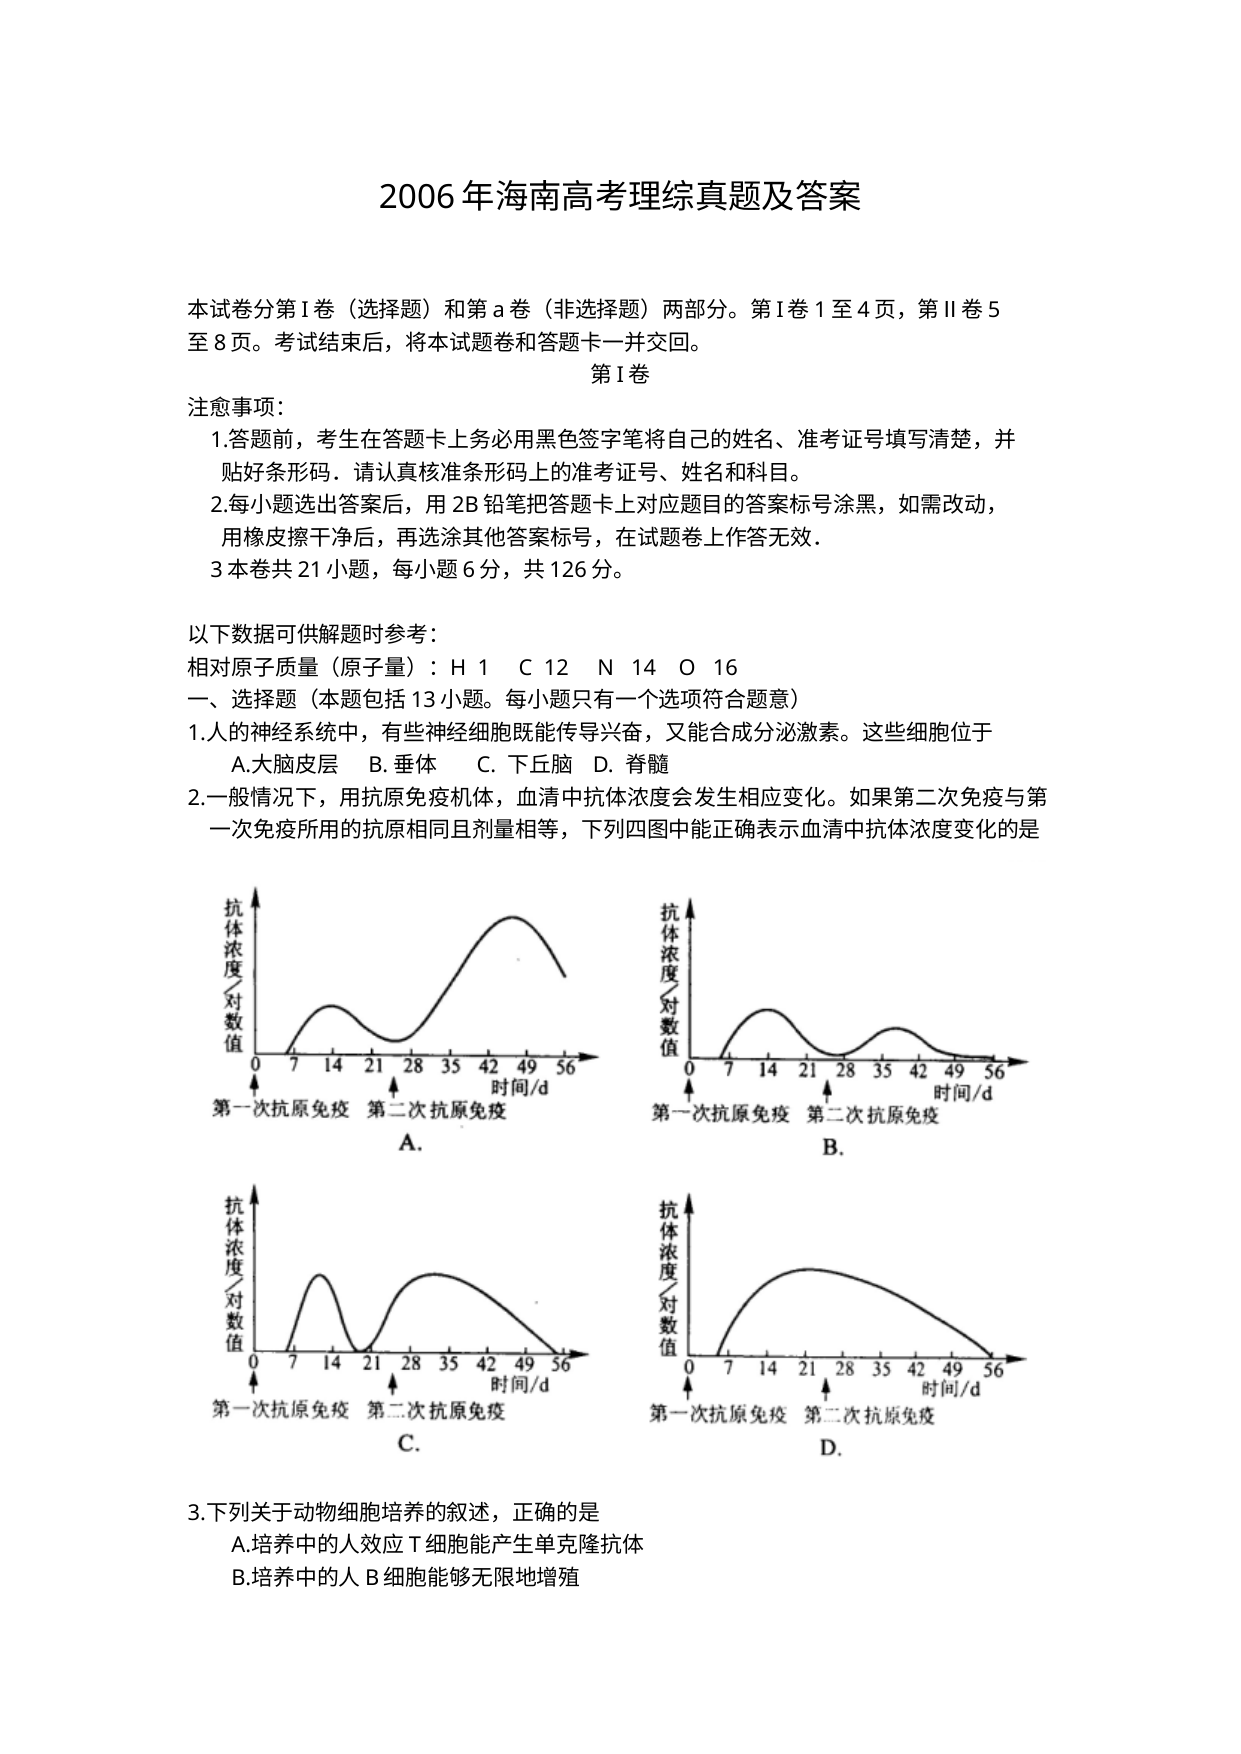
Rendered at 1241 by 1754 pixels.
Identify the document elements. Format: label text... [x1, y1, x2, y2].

text A.大脑皮层 B. 垂体 C. 下丘脑 D. 脊髓 [187, 747, 1053, 779]
text 2006年海南高考理综真题及答案 [187, 162, 1053, 227]
text 1.答题前，考生在答题卡上务必用黑色签字笔将自己的姓名、准考证号填写清楚，并 [187, 422, 1053, 454]
text 贴好条形码．请认真核准条形码上的准考证号、姓名和科目。 [187, 454, 1053, 487]
text B.培养中的人B细胞能够无限地增殖 [187, 1559, 1053, 1592]
text 注愈事项： [187, 389, 1053, 422]
text 2.每小题选出答案后，用2B铅笔把答题卡上对应题目的答案标号涂黑，如需改动， [187, 487, 1053, 519]
text A.培养中的人效应T细胞能产生单克隆抗体 [187, 1527, 1053, 1559]
text 至8页。考试结束后，将本试题卷和答题卡一并交回。 [187, 324, 1053, 357]
text 2.一般情况下，用抗原免疫机体，血清中抗体浓度会发生相应变化。如果第二次免疫与第一次免疫所用的抗原相同且剂量相等，下列四图中能正确表示血清中抗体浓度变化的是 [187, 779, 1053, 844]
text 一、选择题（本题包括13小题。每小题只有一个选项符合题意） [187, 682, 1053, 714]
picture [195, 860, 1060, 1464]
text 第I卷 [187, 357, 1053, 389]
text 3本卷共21小题，每小题6分，共126分。 [187, 552, 1053, 584]
text 用橡皮擦干净后，再选涂其他答案标号，在试题卷上作答无效． [187, 519, 1053, 552]
text 以下数据可供解题时参考： [187, 617, 1053, 649]
text 本试卷分第I卷（选择题）和第a卷（非选择题）两部分。第I卷1至4页，第Ⅱ卷5 [187, 292, 1053, 324]
text 1.人的神经系统中，有些神经细胞既能传导兴奋，又能合成分泌激素。这些细胞位于 [187, 714, 1053, 747]
text 相对原子质量（原子量）：H 1 C 12 N 14 O 16 [187, 649, 1053, 682]
